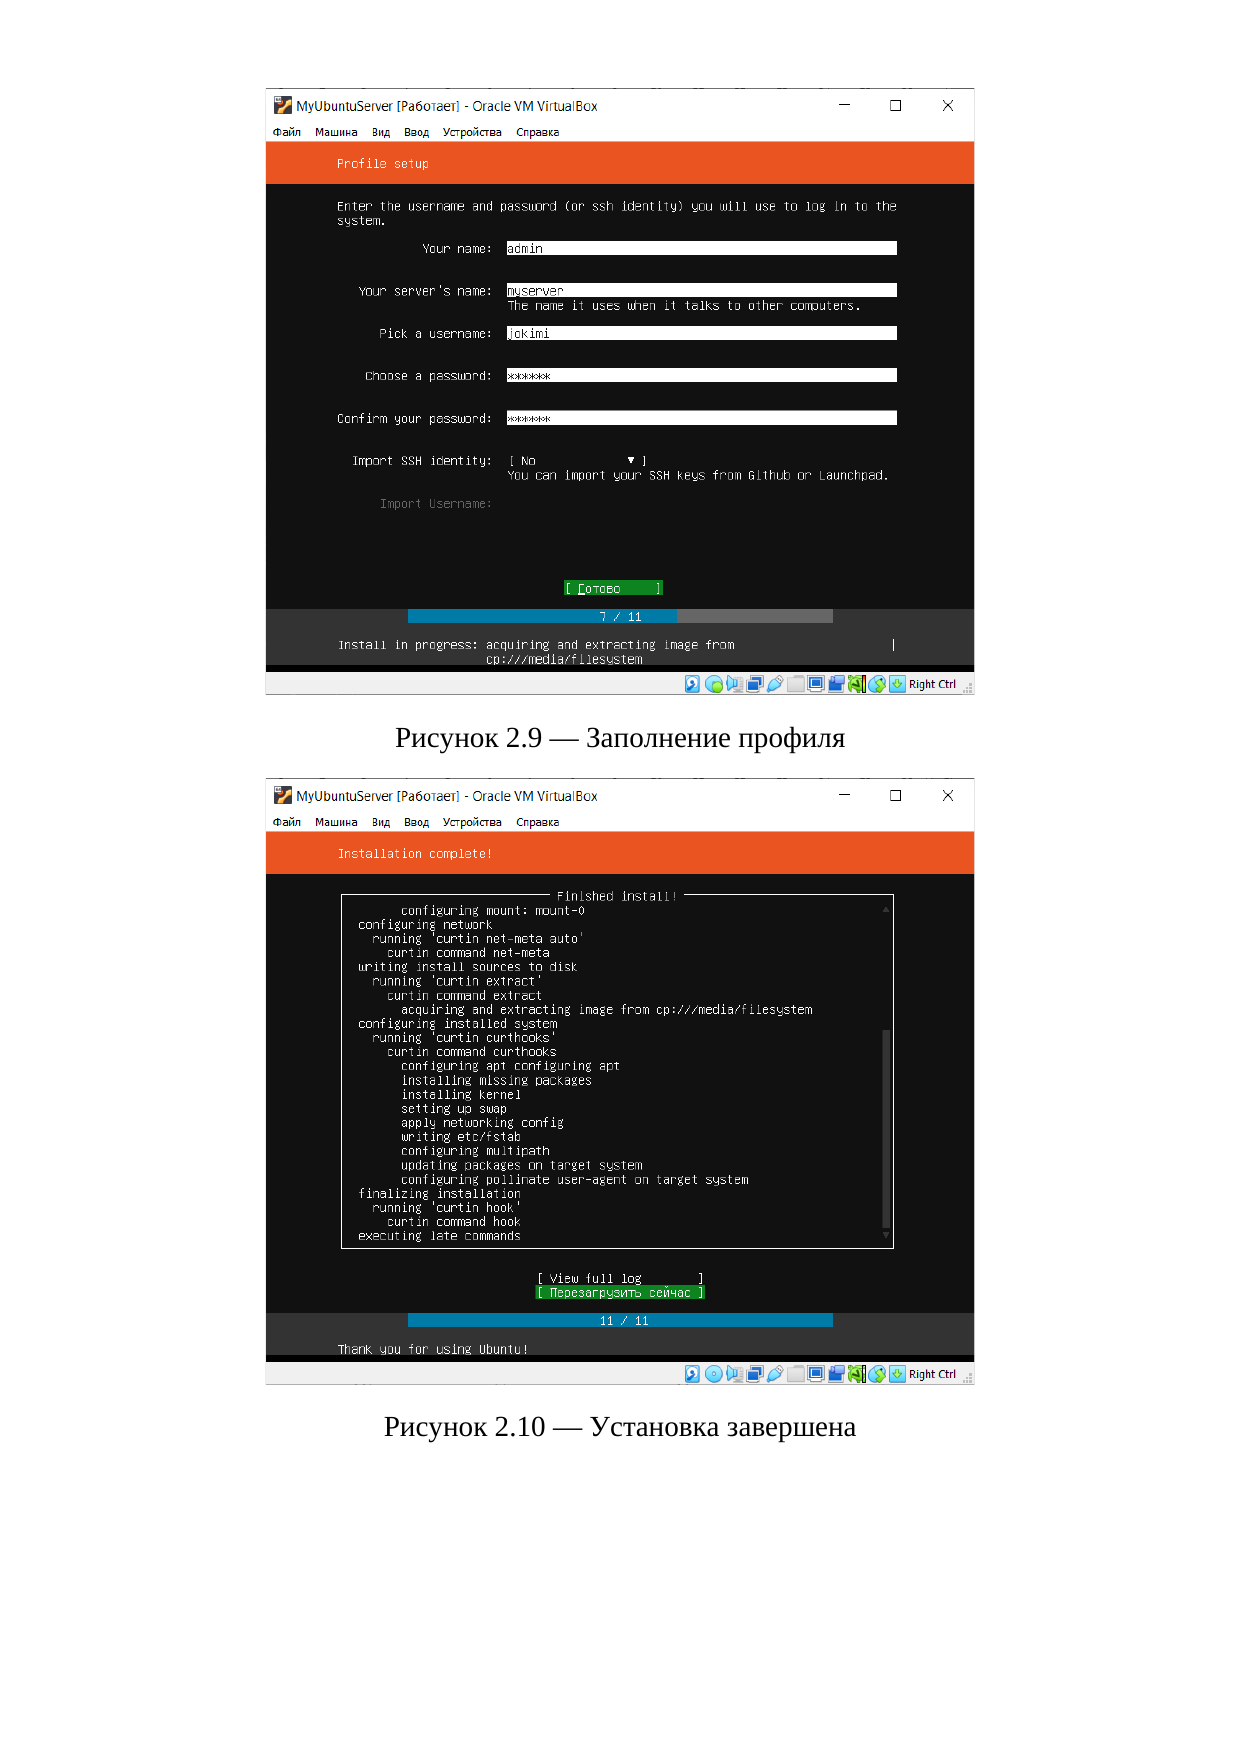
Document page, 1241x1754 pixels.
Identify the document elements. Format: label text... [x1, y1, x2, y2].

text Рисунок 2.10 — Установка завершена [88, 1409, 1152, 1443]
picture [265, 88, 975, 695]
picture [265, 778, 975, 1385]
text Рисунок 2.9 — Заполнение профиля [88, 720, 1152, 753]
